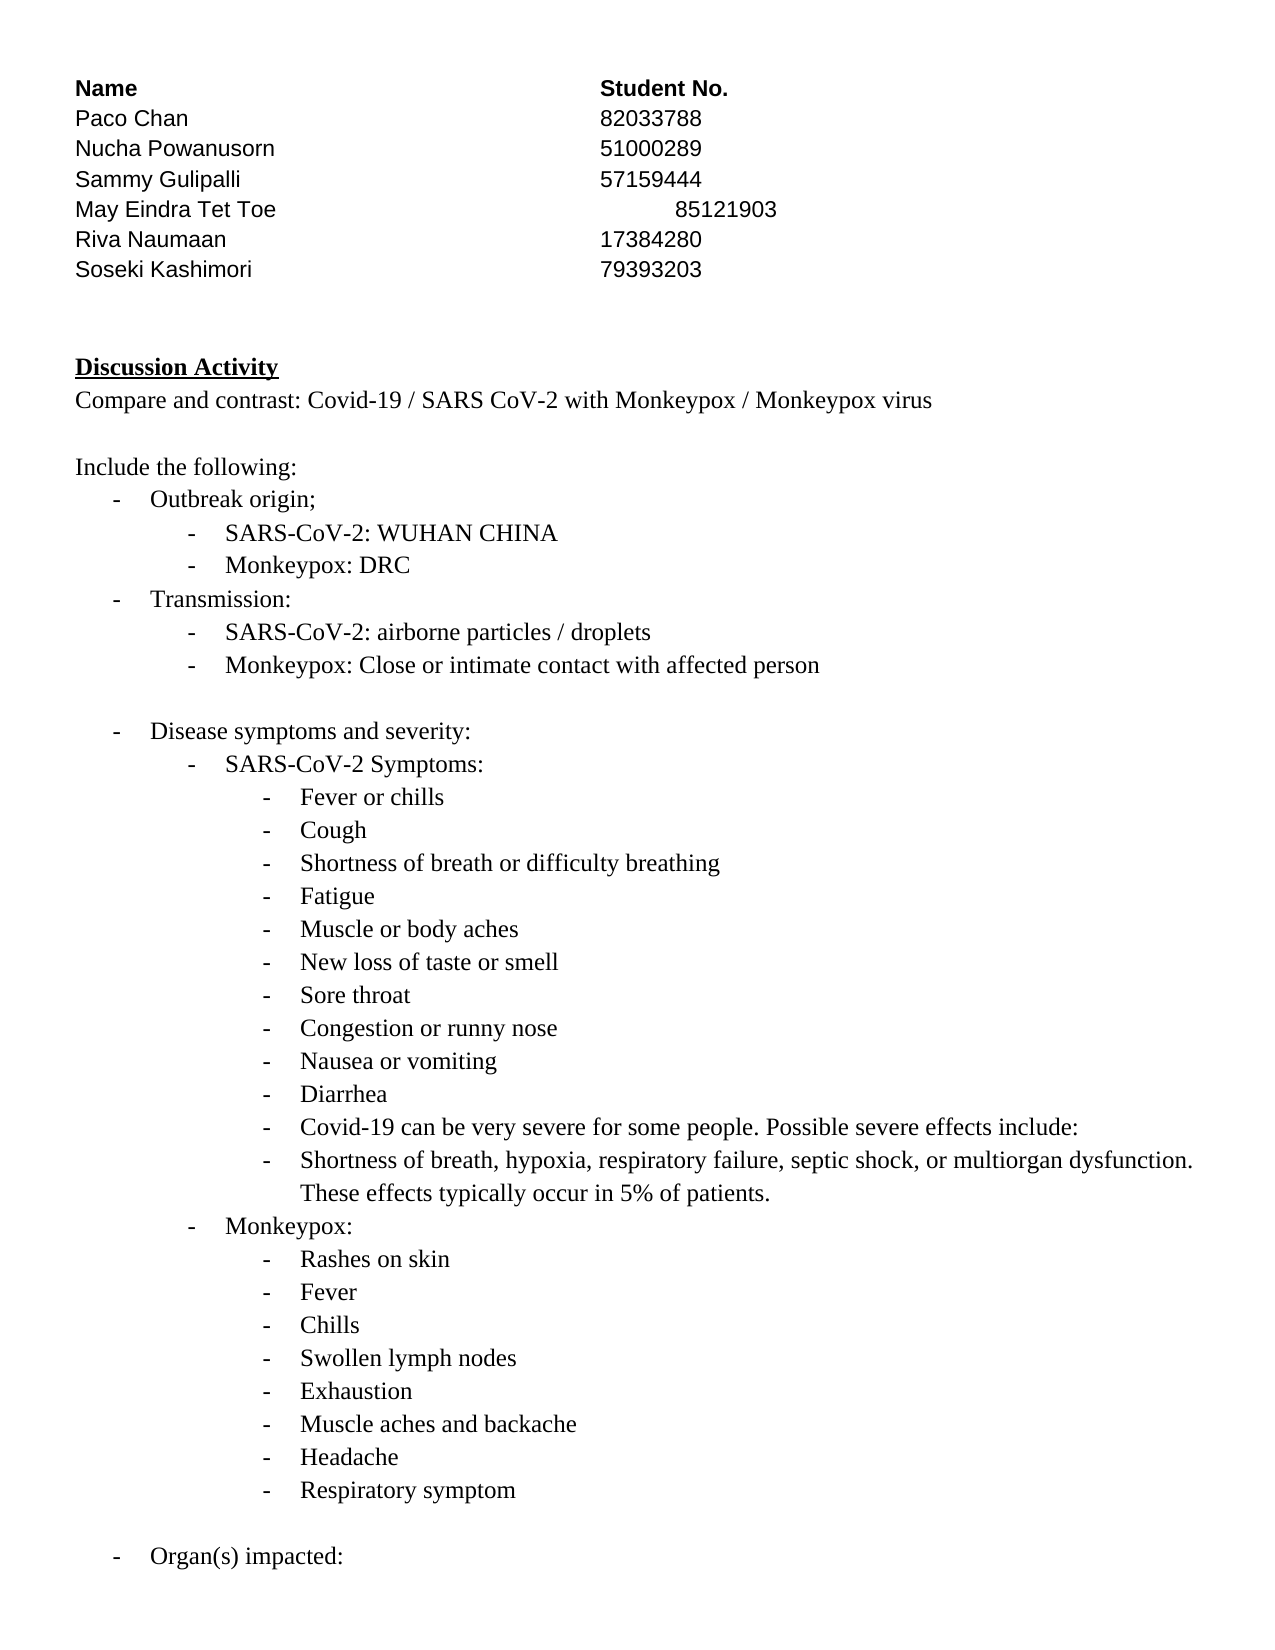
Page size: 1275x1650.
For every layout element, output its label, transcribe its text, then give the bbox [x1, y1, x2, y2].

text Paco Chan 82033788 [75, 105, 1200, 132]
list Shortness of breath or difficulty breathing [262, 848, 1200, 877]
text May Eindra Tet Toe 85121903 [75, 196, 1200, 222]
list Covid-19 can be very severe for some people. Possible severe effects include: [262, 1112, 1200, 1141]
list Fever or chills [262, 782, 1200, 811]
list Rashes on skin [262, 1244, 1200, 1273]
list Transmission: [112, 584, 1200, 612]
list Congestion or runny nose [262, 1013, 1200, 1042]
text Riva Naumaan 17384280 [75, 226, 1200, 252]
text Sammy Gulipalli 57159444 [75, 166, 1200, 192]
list Chills [262, 1310, 1200, 1339]
list Diarrhea [262, 1079, 1200, 1108]
text Compare and contrast: Covid-19 / SARS CoV-2 with Monkeypox / Monkeypox virus [75, 386, 1200, 414]
text Name Student No. [75, 75, 1200, 101]
list Monkeypox: Close or intimate contact with affected person [187, 650, 1200, 678]
text Soseki Kashimori 79393203 [75, 256, 1200, 283]
list Fatigue [262, 881, 1200, 909]
list SARS-CoV-2 Symptoms: [187, 749, 1200, 777]
list Monkeypox: [187, 1211, 1200, 1240]
text Discussion Activity [75, 352, 1200, 381]
list Exhaustion [262, 1376, 1200, 1405]
list SARS-CoV-2: airborne particles / droplets [187, 617, 1200, 645]
list Fever [262, 1277, 1200, 1306]
list Monkeypox: DRC [187, 551, 1200, 579]
list SARS-CoV-2: WUHAN CHINA [187, 518, 1200, 546]
list Headache [262, 1442, 1200, 1471]
list Outbreak origin; [112, 484, 1200, 513]
list Respiratory symptom [262, 1475, 1200, 1504]
text Nucha Powanusorn 51000289 [75, 135, 1200, 162]
list Nausea or vomiting [262, 1046, 1200, 1075]
text Include the following: [75, 452, 1200, 480]
list Shortness of breath, hypoxia, respiratory failure, septic shock, or multiorgan dysfunction. These effects typically occur in 5% of patients. [262, 1145, 1200, 1207]
list Sore throat [262, 980, 1200, 1009]
list Muscle or body aches [262, 914, 1200, 943]
list Muscle aches and backache [262, 1409, 1200, 1438]
list New loss of taste or smell [262, 947, 1200, 976]
list Swollen lymph nodes [262, 1343, 1200, 1372]
list Organ(s) impacted: [112, 1541, 1200, 1570]
list Disease symptoms and severity: [112, 716, 1200, 744]
list Cough [262, 815, 1200, 843]
